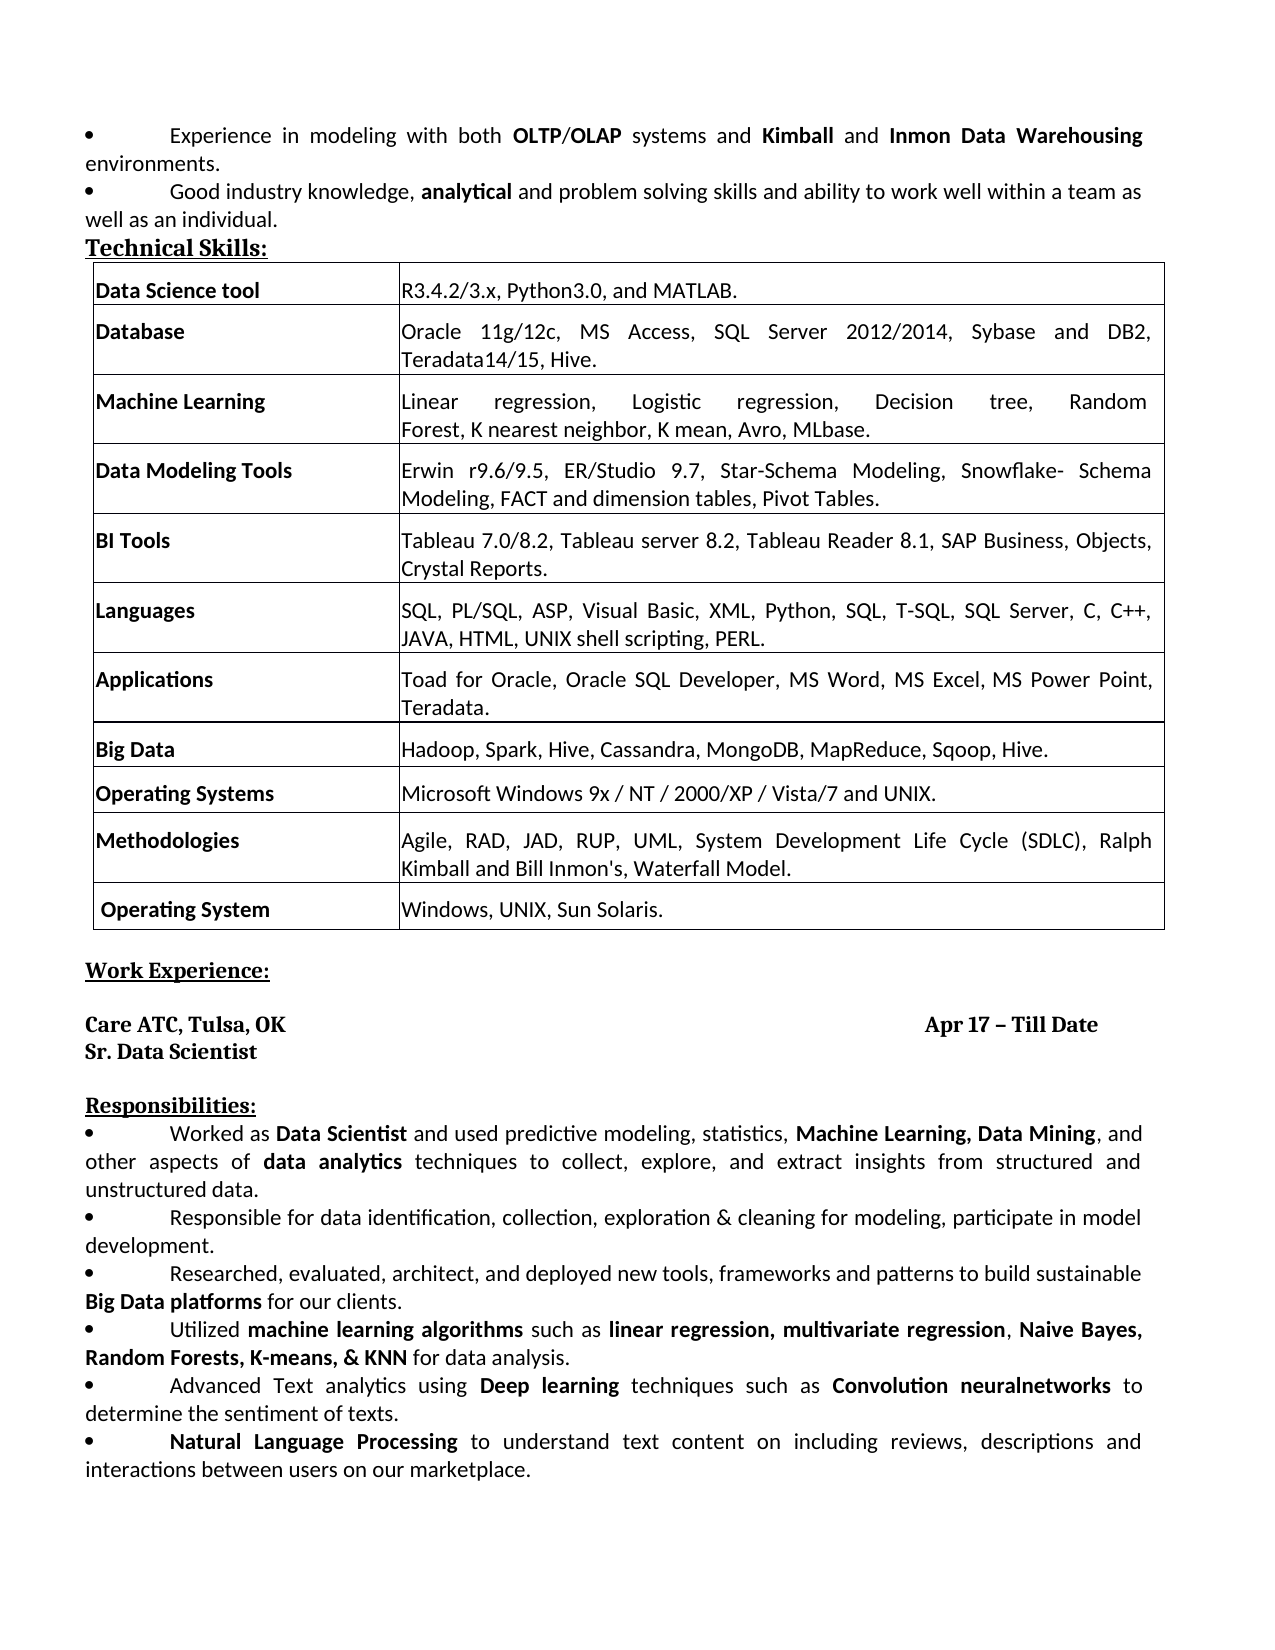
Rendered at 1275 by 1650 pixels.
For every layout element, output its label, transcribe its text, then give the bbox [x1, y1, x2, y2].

list Responsible for data identification, collection, exploration & cleaning for modeling, participate in model development. [85, 1203, 1143, 1259]
table_cell Linear regression, Logistic regression, Decision tree, Random Forest, K nearest neighbor, K mean, Avro, MLbase. [400, 375, 1164, 443]
text Responsibilities: [85, 1093, 1143, 1119]
table_cell Tableau 7.0/8.2, Tableau server 8.2, Tableau Reader 8.1, SAP Business, Objects, Crystal Reports. [400, 514, 1164, 582]
text Sr. Data Scientist [85, 1038, 1143, 1065]
table_cell Operating System [94, 883, 399, 929]
table_cell Big Data [94, 723, 399, 766]
text Work Experience: [85, 958, 1143, 984]
table_cell Hadoop, Spark, Hive, Cassandra, MongoDB, MapReduce, Sqoop, Hive. [400, 723, 1164, 766]
list Advanced Text analytics using Deep learning techniques such as Convolution neuralnetworks to determine the sentiment of texts. [85, 1371, 1143, 1427]
table_header R3.4.2/3.x, Python3.0, and MATLAB. [400, 263, 1164, 304]
table_cell Applications [94, 653, 399, 721]
table_cell Oracle 11g/12c, MS Access, SQL Server 2012/2014, Sybase and DB2, Teradata14/15, Hive. [400, 305, 1164, 373]
table_cell Database [94, 305, 399, 373]
text Technical Skills: [85, 233, 1143, 262]
list Researched, evaluated, architect, and deployed new tools, frameworks and patterns to build sustainable Big Data platforms for our clients. [85, 1259, 1143, 1315]
table_header Data Science tool [94, 263, 399, 304]
table_cell Toad for Oracle, Oracle SQL Developer, MS Word, MS Excel, MS Power Point, Teradata. [400, 653, 1164, 721]
text Care ATC, Tulsa, OK Apr 17 – Till Date [85, 1012, 1143, 1038]
table_cell Microsoft Windows 9x / NT / 2000/XP / Vista/7 and UNIX. [400, 767, 1164, 812]
list Worked as Data Scientist and used predictive modeling, statistics, Machine Learning, Data Mining, and other aspects of data analytics techniques to collect, explore, and extract insights from structured and unstructured data. [85, 1119, 1143, 1203]
table_cell Agile, RAD, JAD, RUP, UML, System Development Life Cycle (SDLC), Ralph Kimball and Bill Inmon's, Waterfall Model. [400, 813, 1164, 882]
list Good industry knowledge, analytical and problem solving skills and ability to work well within a team as well as an individual. [85, 177, 1143, 233]
list Natural Language Processing to understand text content on including reviews, descriptions and interactions between users on our marketplace. [85, 1427, 1143, 1483]
list Experience in modeling with both OLTP/OLAP systems and Kimball and Inmon Data Warehousing environments. [85, 121, 1143, 177]
table_cell Machine Learning [94, 375, 399, 443]
table_cell Windows, UNIX, Sun Solaris. [400, 883, 1164, 929]
table_cell BI Tools [94, 514, 399, 582]
list Utilized machine learning algorithms such as linear regression, multivariate regression, Naive Bayes, Random Forests, K-means, & KNN for data analysis. [85, 1315, 1143, 1371]
table_cell Erwin r9.6/9.5, ER/Studio 9.7, Star-Schema Modeling, Snowflake- Schema Modeling, FACT and dimension tables, Pivot Tables. [400, 444, 1164, 513]
table_cell Languages [94, 583, 399, 652]
table_cell Data Modeling Tools [94, 444, 399, 513]
table_cell Methodologies [94, 813, 399, 882]
table_cell SQL, PL/SQL, ASP, Visual Basic, XML, Python, SQL, T-SQL, SQL Server, C, C++, JAVA, HTML, UNIX shell scripting, PERL. [400, 583, 1164, 652]
table_cell Operating Systems [94, 767, 399, 812]
